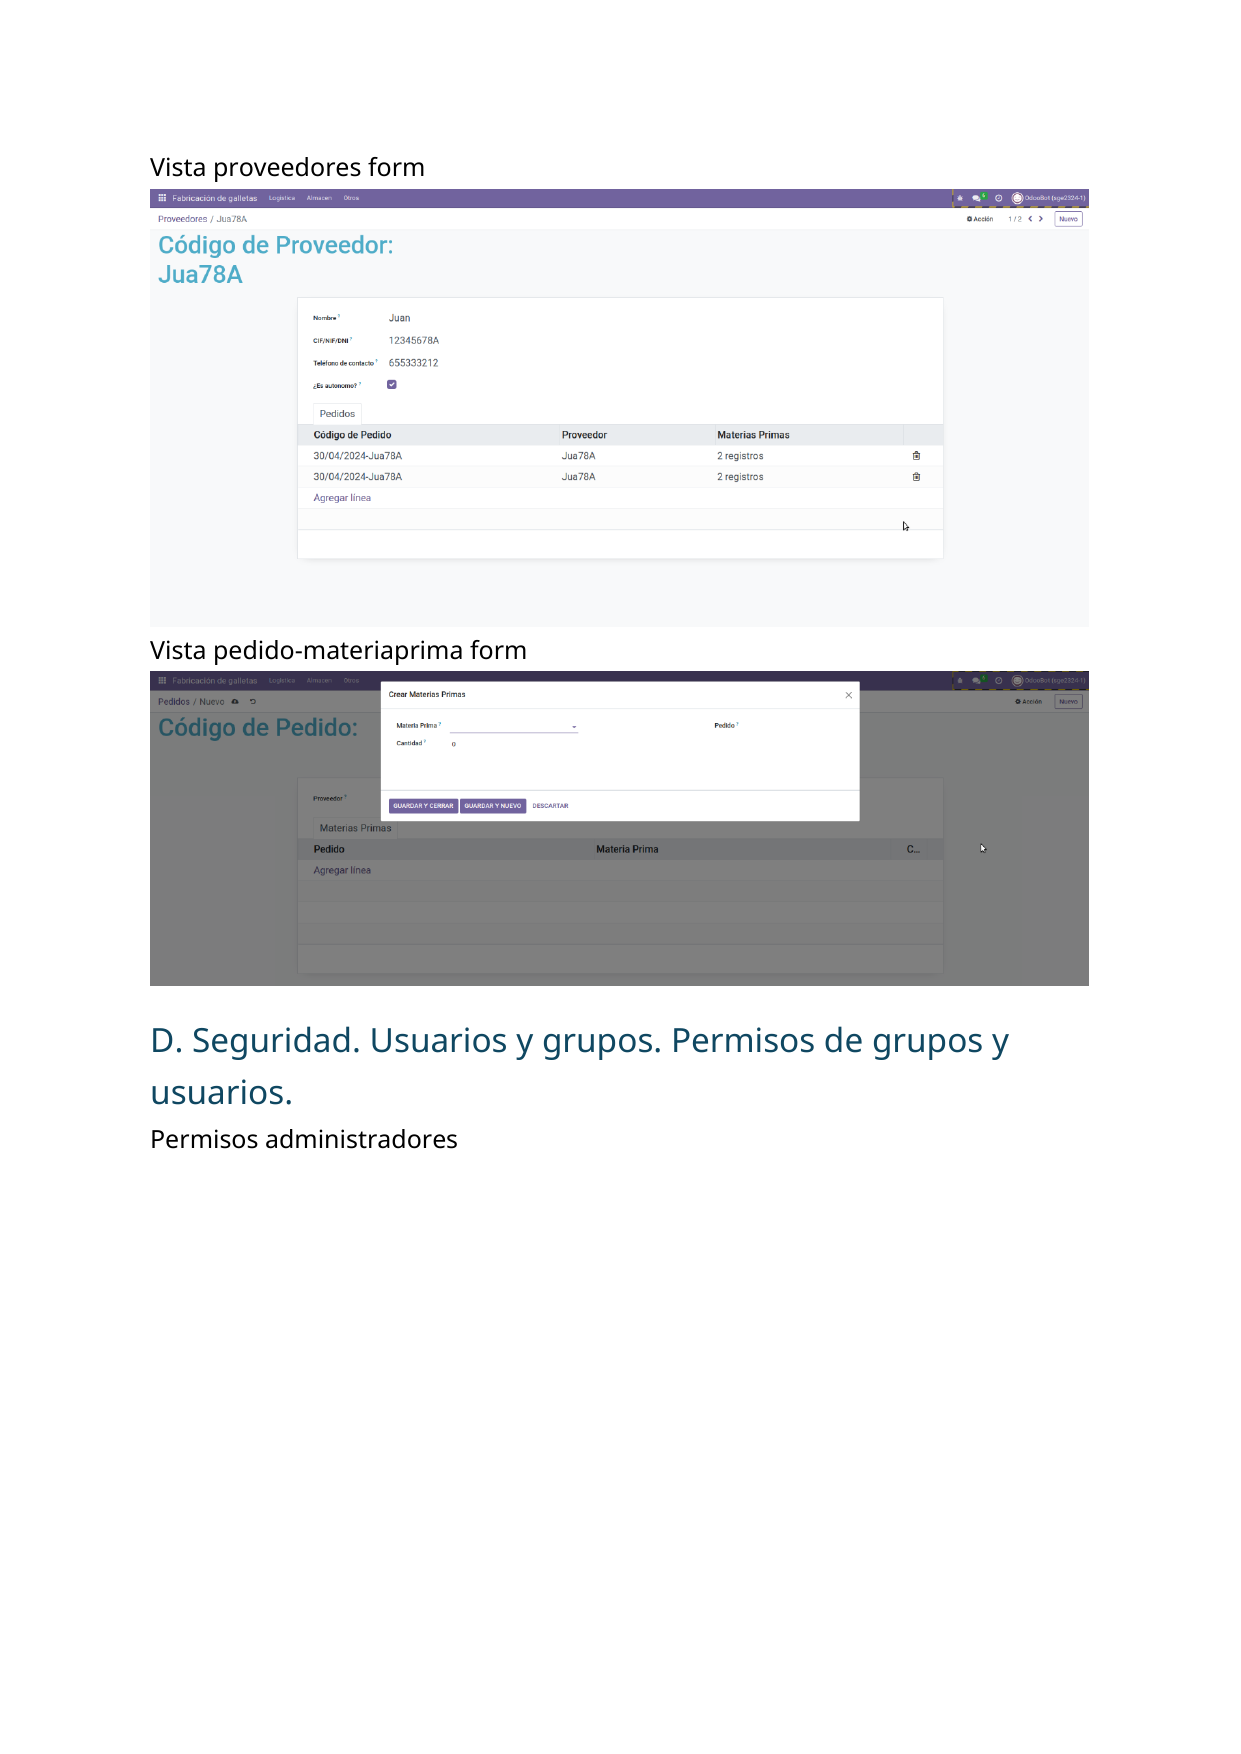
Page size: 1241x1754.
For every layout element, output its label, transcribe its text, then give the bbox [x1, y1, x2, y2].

picture [150, 671, 1089, 986]
text Permisos administradores [150, 1122, 1090, 1156]
picture [150, 189, 1089, 627]
subtitle D. Seguridad. Usuarios y grupos. Permisos de grupos y usuarios. [150, 1016, 1090, 1114]
